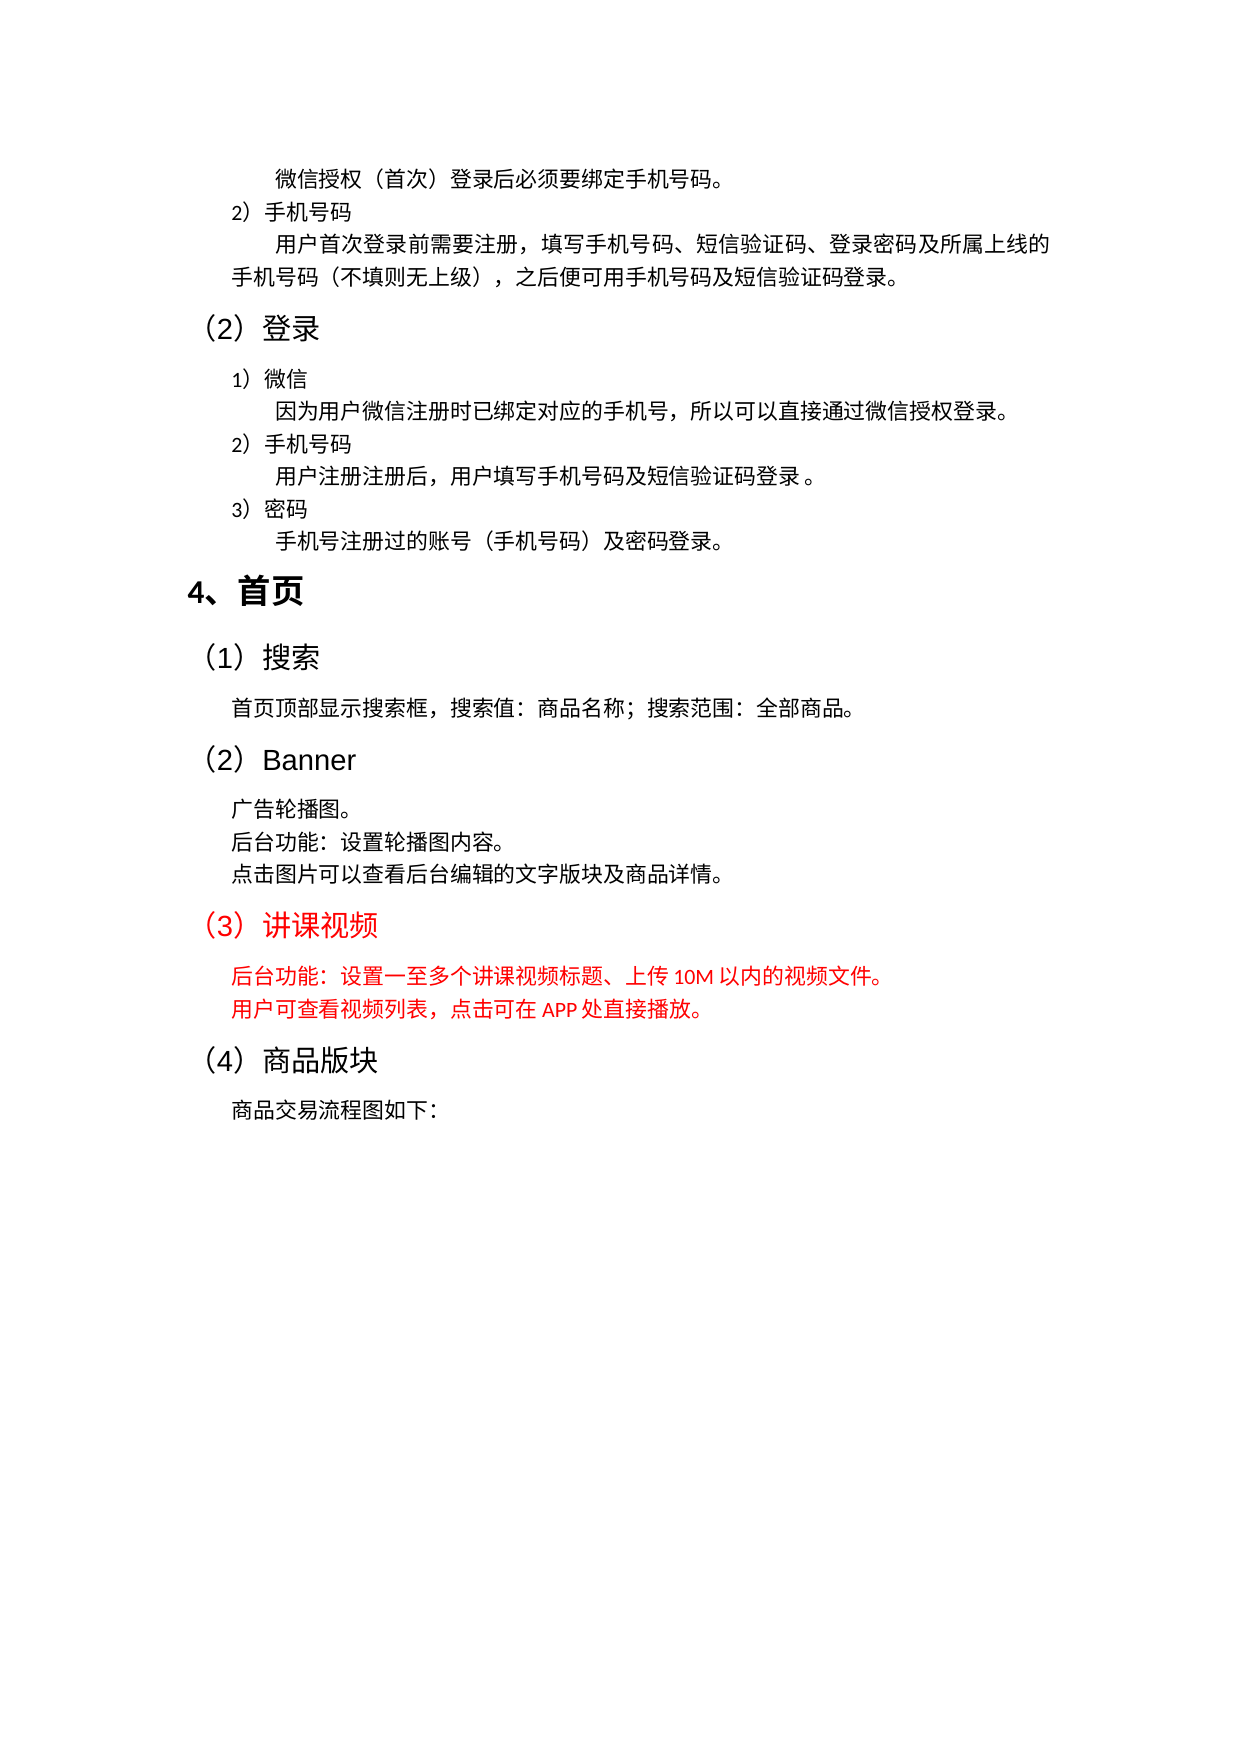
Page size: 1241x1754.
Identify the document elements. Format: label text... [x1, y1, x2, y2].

list 商品交易流程图如下： [187, 1093, 1053, 1125]
list 手机号码 [187, 194, 1053, 227]
subtitle 讲课视频 [187, 892, 1053, 957]
list 手机号注册过的账号（手机号码）及密码登录。 [231, 524, 1053, 556]
list 点击图片可以查看后台编辑的文字版块及商品详情。 [187, 857, 1053, 889]
list 微信授权（首次）登录后必须要绑定手机号码。 [231, 162, 1053, 194]
subtitle Banner [187, 725, 1053, 790]
list 因为用户微信注册时已绑定对应的手机号，所以可以直接通过微信授权登录。 [231, 394, 1053, 426]
list 微信 [187, 361, 1053, 394]
text 用户可查看视频列表，点击可在APP处直接播放。 [187, 991, 1053, 1024]
subtitle 首页 [187, 556, 1053, 621]
list 后台功能：设置轮播图内容。 [187, 824, 1053, 857]
list 广告轮播图。 [187, 792, 1053, 824]
list 密码 [187, 491, 1053, 524]
subtitle 搜索 [187, 623, 1053, 688]
list 手机号码 [187, 426, 1053, 459]
list 首页顶部显示搜索框，搜索值：商品名称；搜索范围：全部商品。 [187, 690, 1053, 723]
list 用户注册注册后，用户填写手机号码及短信验证码登录 。 [231, 459, 1053, 491]
subtitle 商品版块 [187, 1026, 1053, 1091]
text 用户首次登录前需要注册，填写手机号码、短信验证码、登录密码及所属上线的手机号码（不填则无上级），之后便可用手机号码及短信验证码登录。 [231, 227, 1053, 292]
subtitle 登录 [187, 294, 1053, 359]
text 后台功能：设置一至多个讲课视频标题、上传10M以内的视频文件。 [187, 959, 1053, 991]
